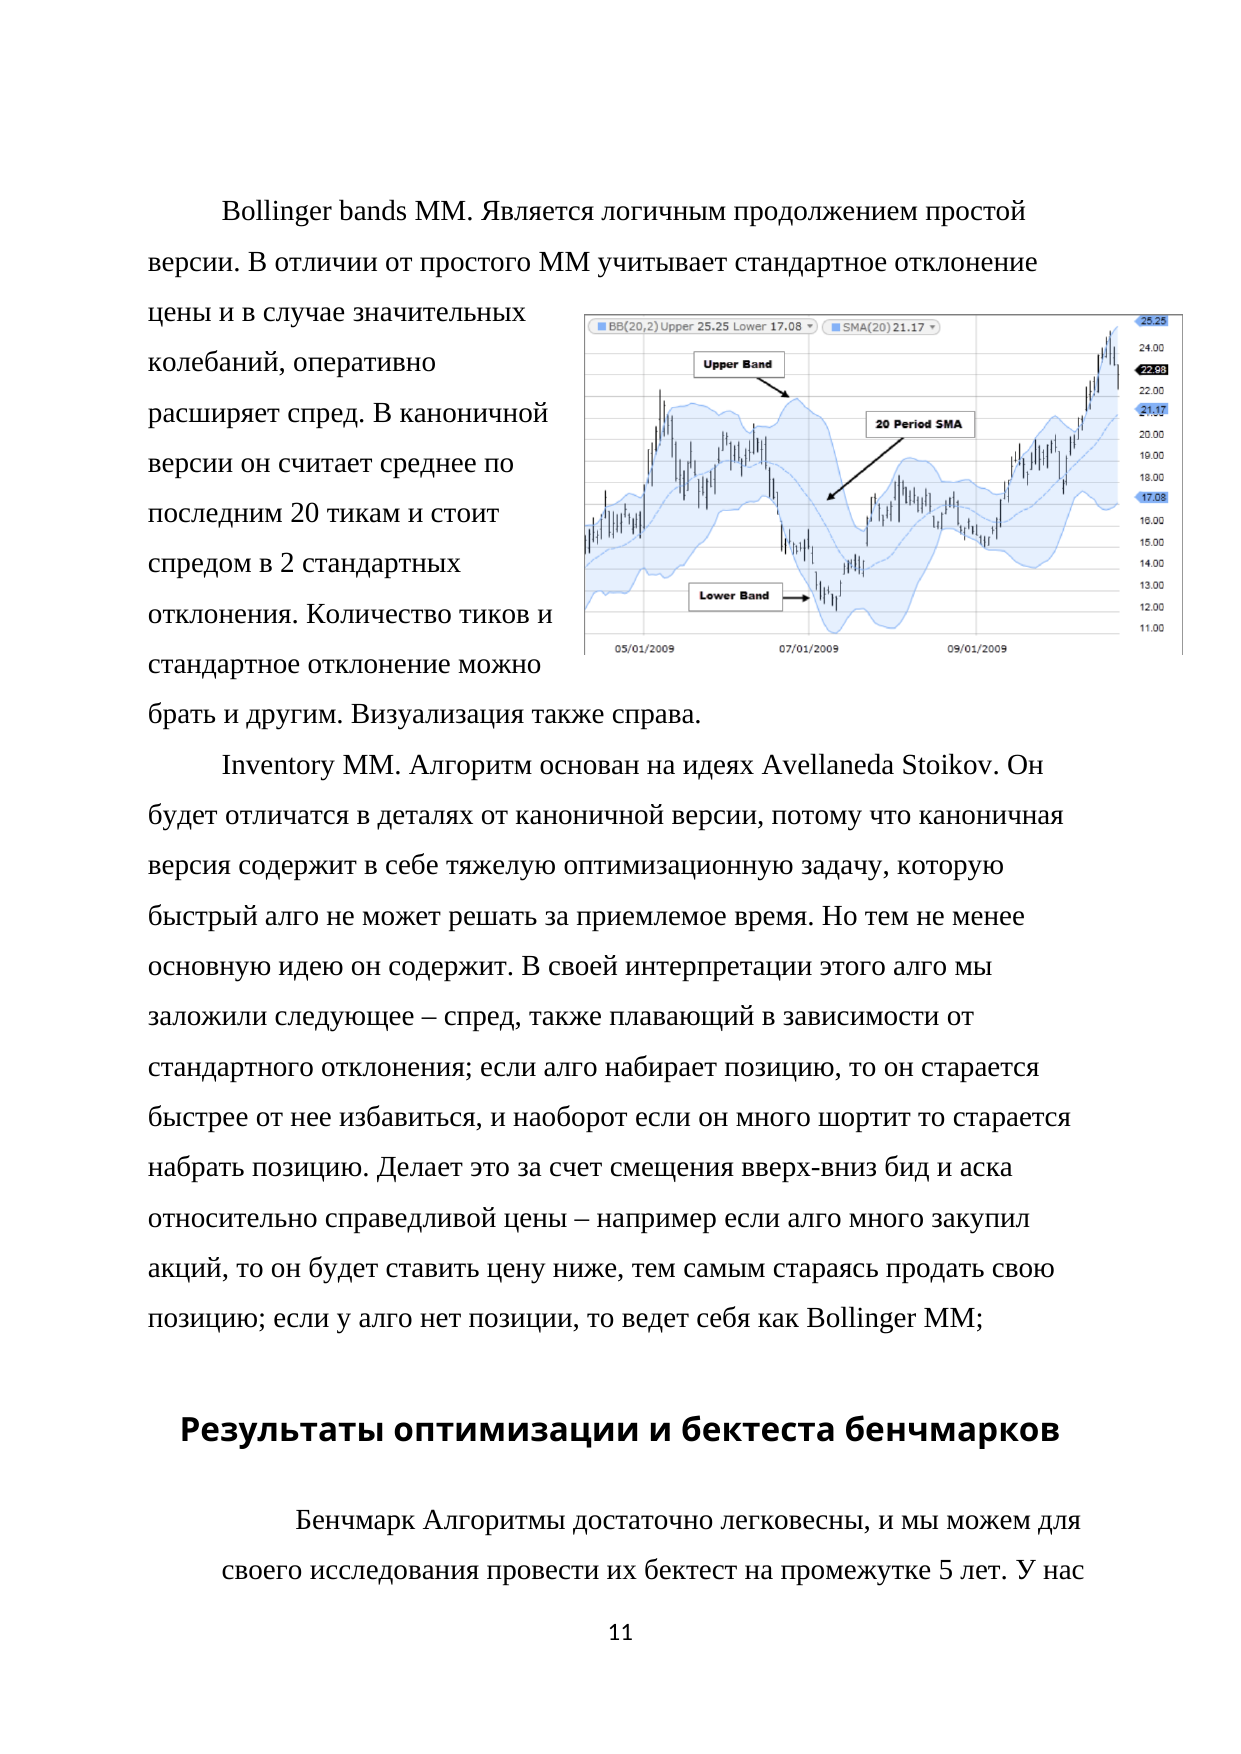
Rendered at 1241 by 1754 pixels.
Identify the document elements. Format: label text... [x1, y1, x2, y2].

picture [574, 302, 1194, 655]
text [221, 1502, 1092, 1586]
subtitle Результаты оптимизации и бектеста бенчмарков [148, 1406, 1092, 1452]
text Inventory MM. Алгоритм основан на идеях Avellaneda Stoikov. Он будет отличатся в деталях от каноничной версии, потому что каноничная версия содержит в себе тяжелую оптимизационную задачу, которую быстрый алго не может решать за приемлемое время. Но тем не менее основную идею он содержит. В своей интерпретации этого алго мы заложили следующее – спред, также плавающий в зависимости от стандартного отклонения; если алго набирает позицию, то он старается быстрее от нее избавиться, и наоборот если он много шортит то старается набрать позицию. Делает это за счет смещения вверх-вниз бид и аска относительно справедливой цены – например если алго много закупил акций, то он будет ставить цену ниже, тем самым стараясь продать свою позицию; если у алго нет позиции, то ведет себя как Bollinger MM; [148, 747, 1092, 1334]
